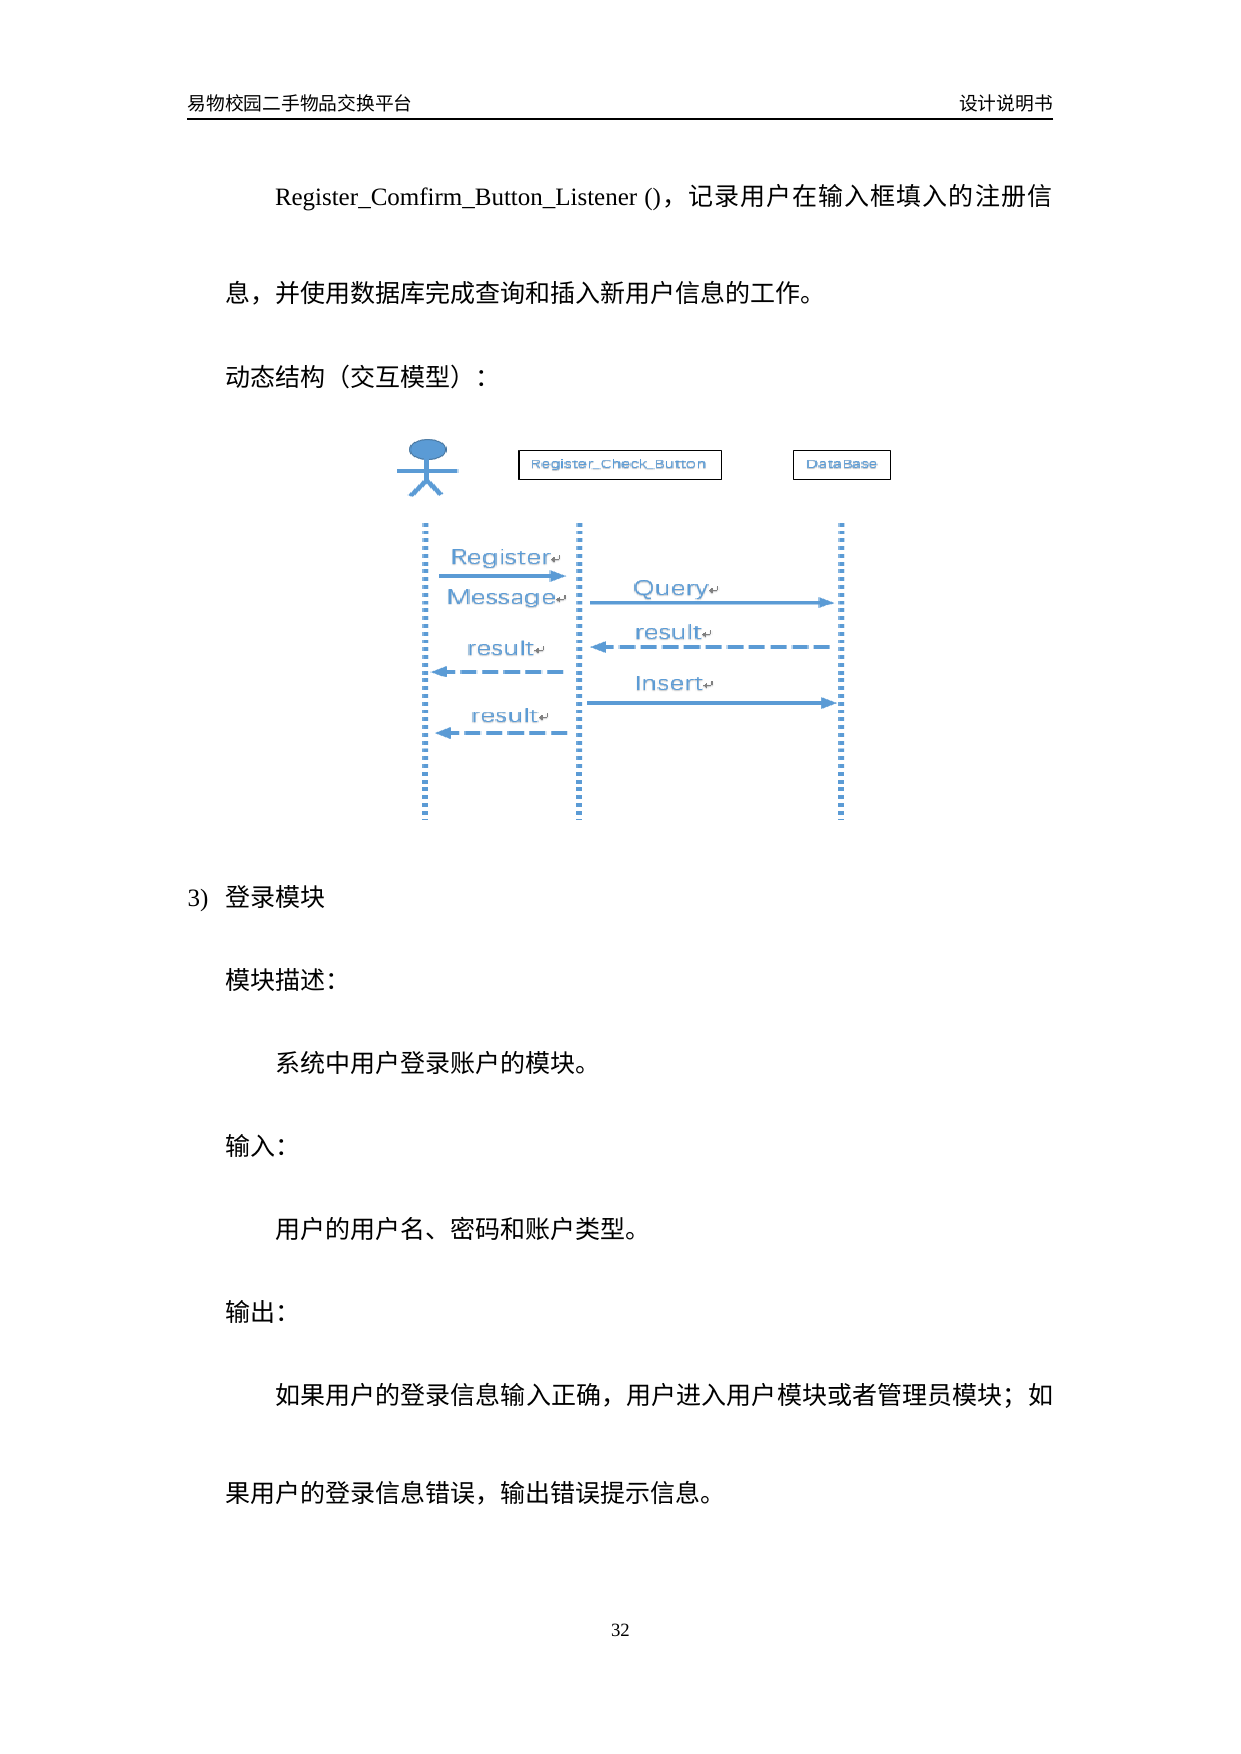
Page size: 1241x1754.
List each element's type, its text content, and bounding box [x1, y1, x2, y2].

list 登录模块 [187, 863, 1053, 928]
picture [358, 425, 920, 820]
text 用户的用户名、密码和账户类型。 [225, 1195, 1053, 1260]
text 系统中用户登录账户的模块。 [225, 1029, 1053, 1094]
text 输出： [225, 1278, 1053, 1343]
text 如果用户的登录信息输入正确，用户进入用户模块或者管理员模块；如果用户的登录信息错误，输出错误提示信息。 [225, 1361, 1053, 1524]
text 动态结构（交互模型）： [225, 343, 1053, 408]
text 模块描述： [225, 946, 1053, 1011]
text Register_Comfirm_Button_Listener ()，记录用户在输入框填入的注册信息，并使用数据库完成查询和插入新用户信息的工作。 [225, 162, 1053, 324]
text 输入： [225, 1112, 1053, 1177]
